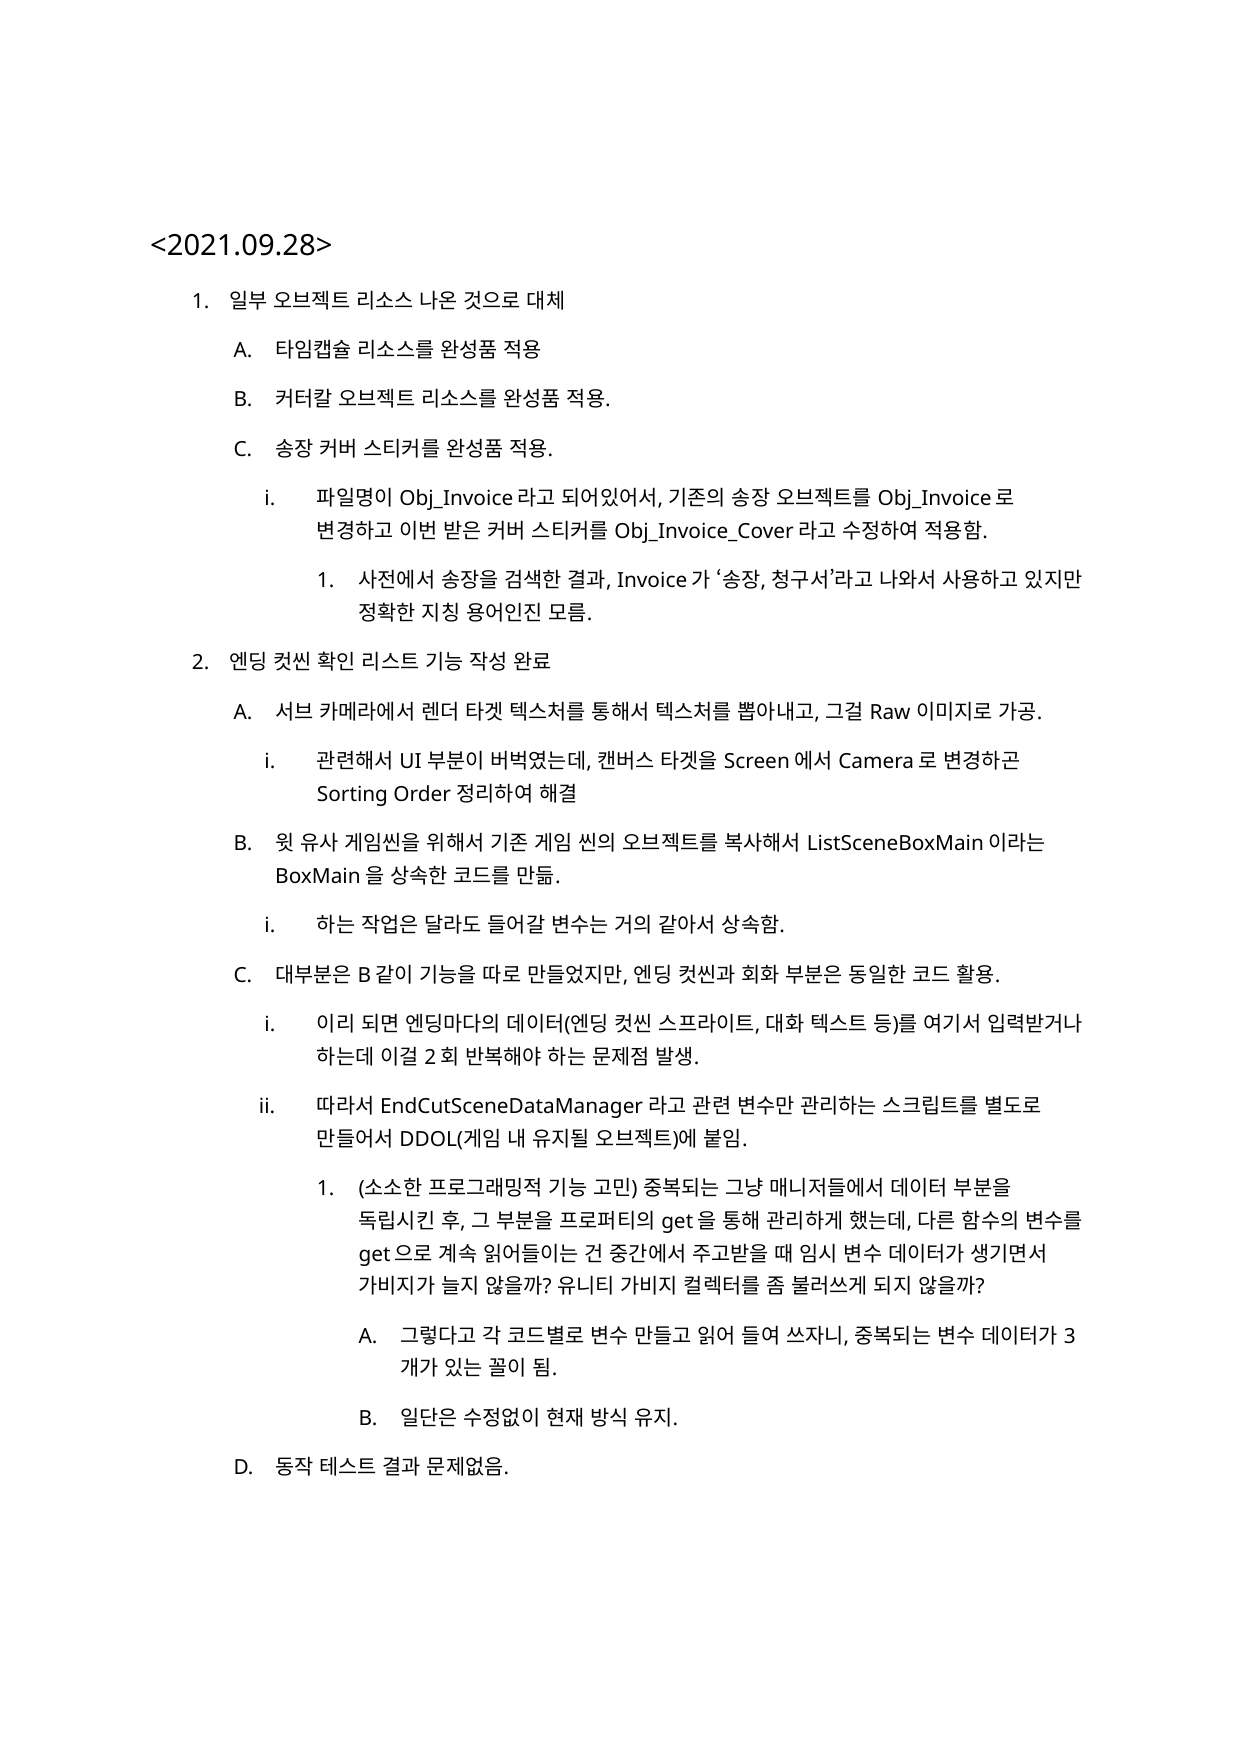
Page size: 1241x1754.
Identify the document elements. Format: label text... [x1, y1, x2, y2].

list 대부분은 B같이 기능을 따로 만들었지만, 엔딩 컷씬과 회화 부분은 동일한 코드 활용. [233, 958, 1090, 988]
list 송장 커버 스티커를 완성품 적용. [233, 432, 1090, 462]
subtitle <2021.09.28> [150, 224, 1090, 264]
list 타임캡슐 리소스를 완성품 적용 [233, 333, 1090, 364]
list 일부 오브젝트 리소스 나온 것으로 대체 [192, 284, 1090, 314]
list 하는 작업은 달라도 들어갈 변수는 거의 같아서 상속함. [275, 908, 1090, 939]
list 윗 유사 게임씬을 위해서 기존 게임 씬의 오브젝트를 복사해서 ListSceneBoxMain이라는 BoxMain을 상속한 코드를 만듦. [233, 826, 1090, 889]
list 따라서 EndCutSceneDataManager 라고 관련 변수만 관리하는 스크립트를 별도로 만들어서 DDOL(게임 내 유지될 오브젝트)에 붙임. [275, 1089, 1090, 1152]
list 이리 되면 엔딩마다의 데이터(엔딩 컷씬 스프라이트, 대화 텍스트 등)를 여기서 입력받거나 하는데 이걸 2회 반복해야 하는 문제점 발생. [275, 1007, 1090, 1070]
list 동작 테스트 결과 문제없음. [233, 1450, 1090, 1481]
list 그렇다고 각 코드별로 변수 만들고 읽어 들여 쓰자니, 중복되는 변수 데이터가 3개가 있는 꼴이 됨. [358, 1319, 1090, 1382]
list 커터칼 오브젝트 리소스를 완성품 적용. [233, 383, 1090, 413]
list 엔딩 컷씬 확인 리스트 기능 작성 완료 [192, 646, 1090, 676]
list 파일명이 Obj_Invoice라고 되어있어서, 기존의 송장 오브젝트를 Obj_Invoice로 변경하고 이번 받은 커버 스티커를 Obj_Invoice_Cover라고 수정하여 적용함. [275, 481, 1090, 544]
list 서브 카메라에서 렌더 타겟 텍스처를 통해서 텍스처를 뽑아내고, 그걸 Raw 이미지로 가공. [233, 695, 1090, 725]
list 일단은 수정없이 현재 방식 유지. [358, 1401, 1090, 1431]
list 사전에서 송장을 검색한 결과, Invoice가 ‘송장, 청구서’라고 나와서 사용하고 있지만 정확한 지칭 용어인진 모름. [317, 563, 1090, 627]
list 관련해서 UI 부분이 버벅였는데, 캔버스 타겟을 Screen에서 Camera로 변경하곤 Sorting Order 정리하여 해결 [275, 744, 1090, 807]
list (소소한 프로그래밍적 기능 고민) 중복되는 그냥 매니저들에서 데이터 부분을 독립시킨 후, 그 부분을 프로퍼티의 get을 통해 관리하게 했는데, 다른 함수의 변수를 get으로 계속 읽어들이는 건 중간에서 주고받을 때 임시 변수 데이터가 생기면서 가비지가 늘지 않을까? 유니티 가비지 컬렉터를 좀 불러쓰게 되지 않을까? [317, 1171, 1090, 1300]
